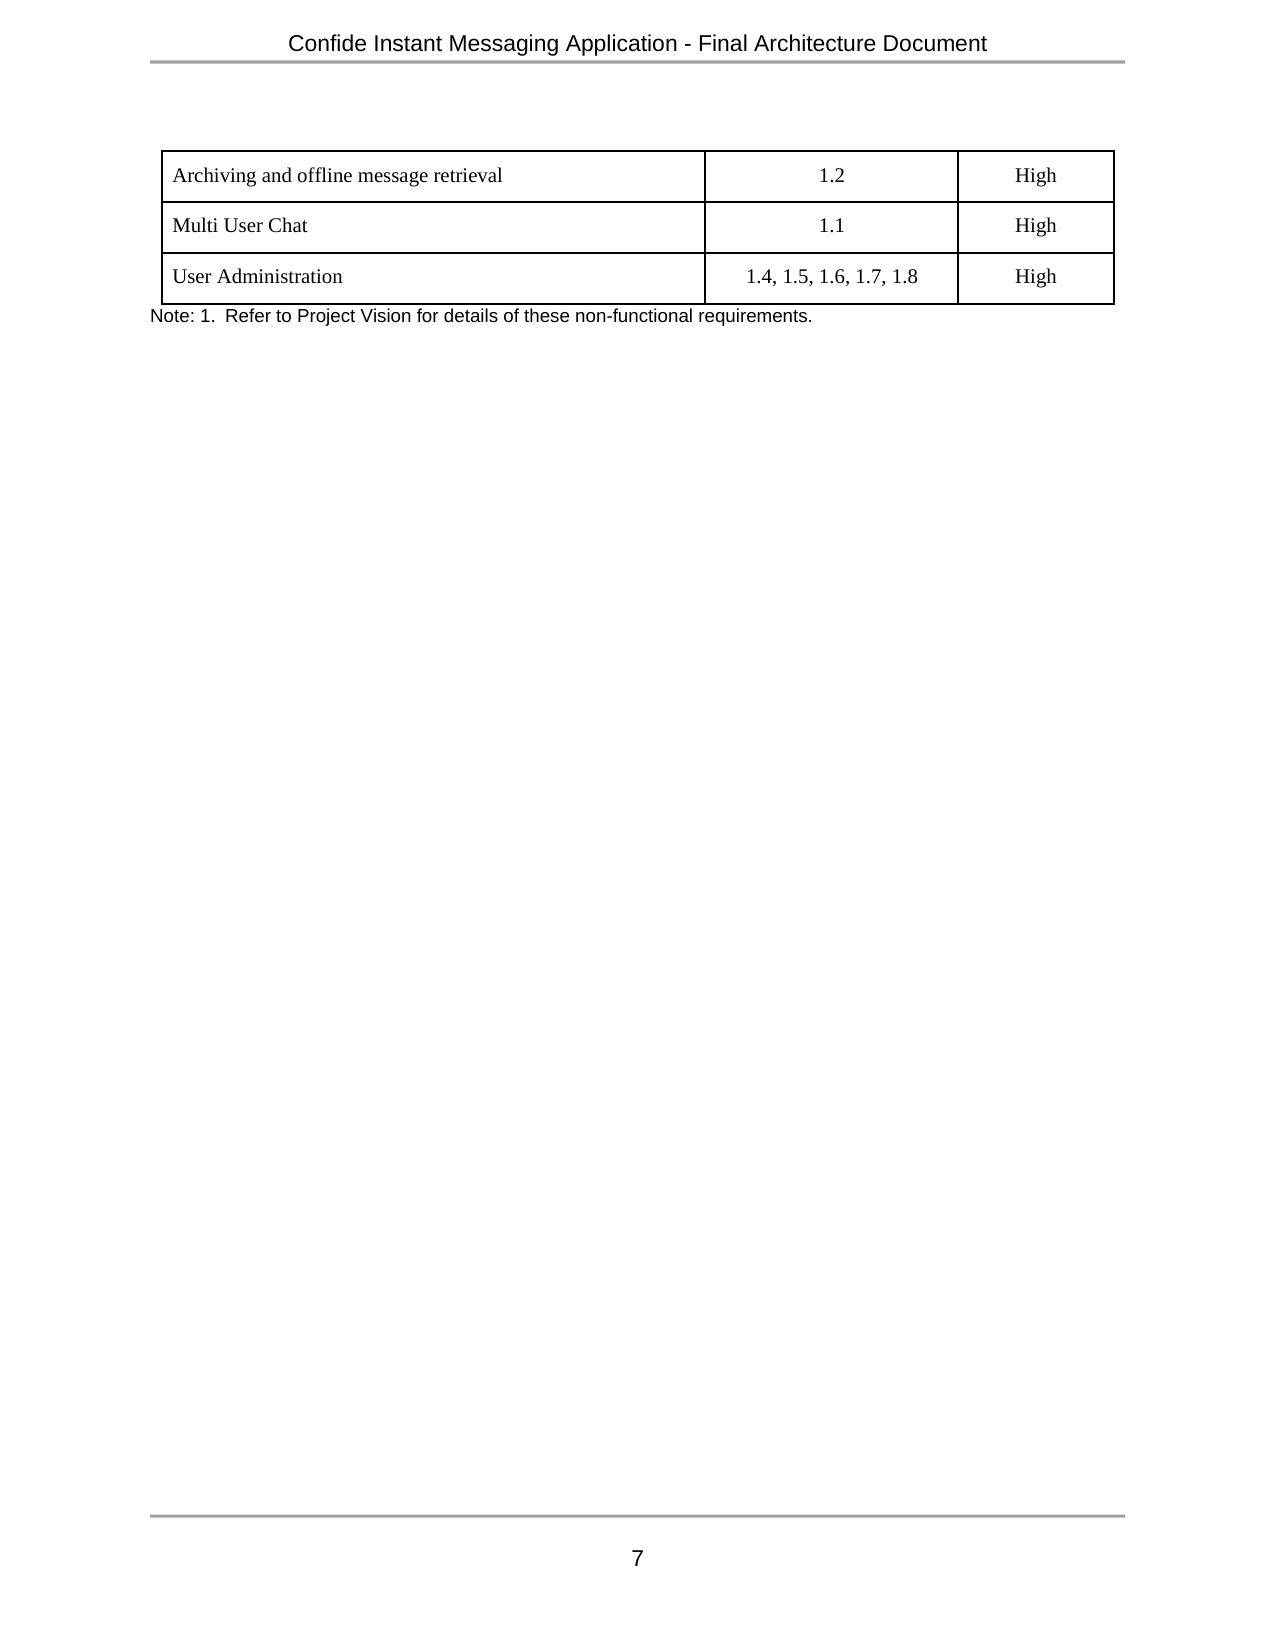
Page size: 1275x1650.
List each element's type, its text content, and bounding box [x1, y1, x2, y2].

table_cell 1.4, 1.5, 1.6, 1.7, 1.8 [706, 254, 957, 302]
table_cell 1.1 [706, 203, 957, 252]
table_cell High [959, 152, 1113, 201]
table_cell User Administration [163, 254, 704, 302]
table_cell High [959, 254, 1113, 302]
table_cell 1.2 [706, 152, 957, 201]
table_cell Multi User Chat [163, 203, 704, 252]
table_cell High [959, 203, 1113, 252]
text Note: 1. Refer to Project Vision for details of these non-functional requirements. [150, 304, 1125, 326]
table_cell Archiving and offline message retrieval [163, 152, 704, 201]
